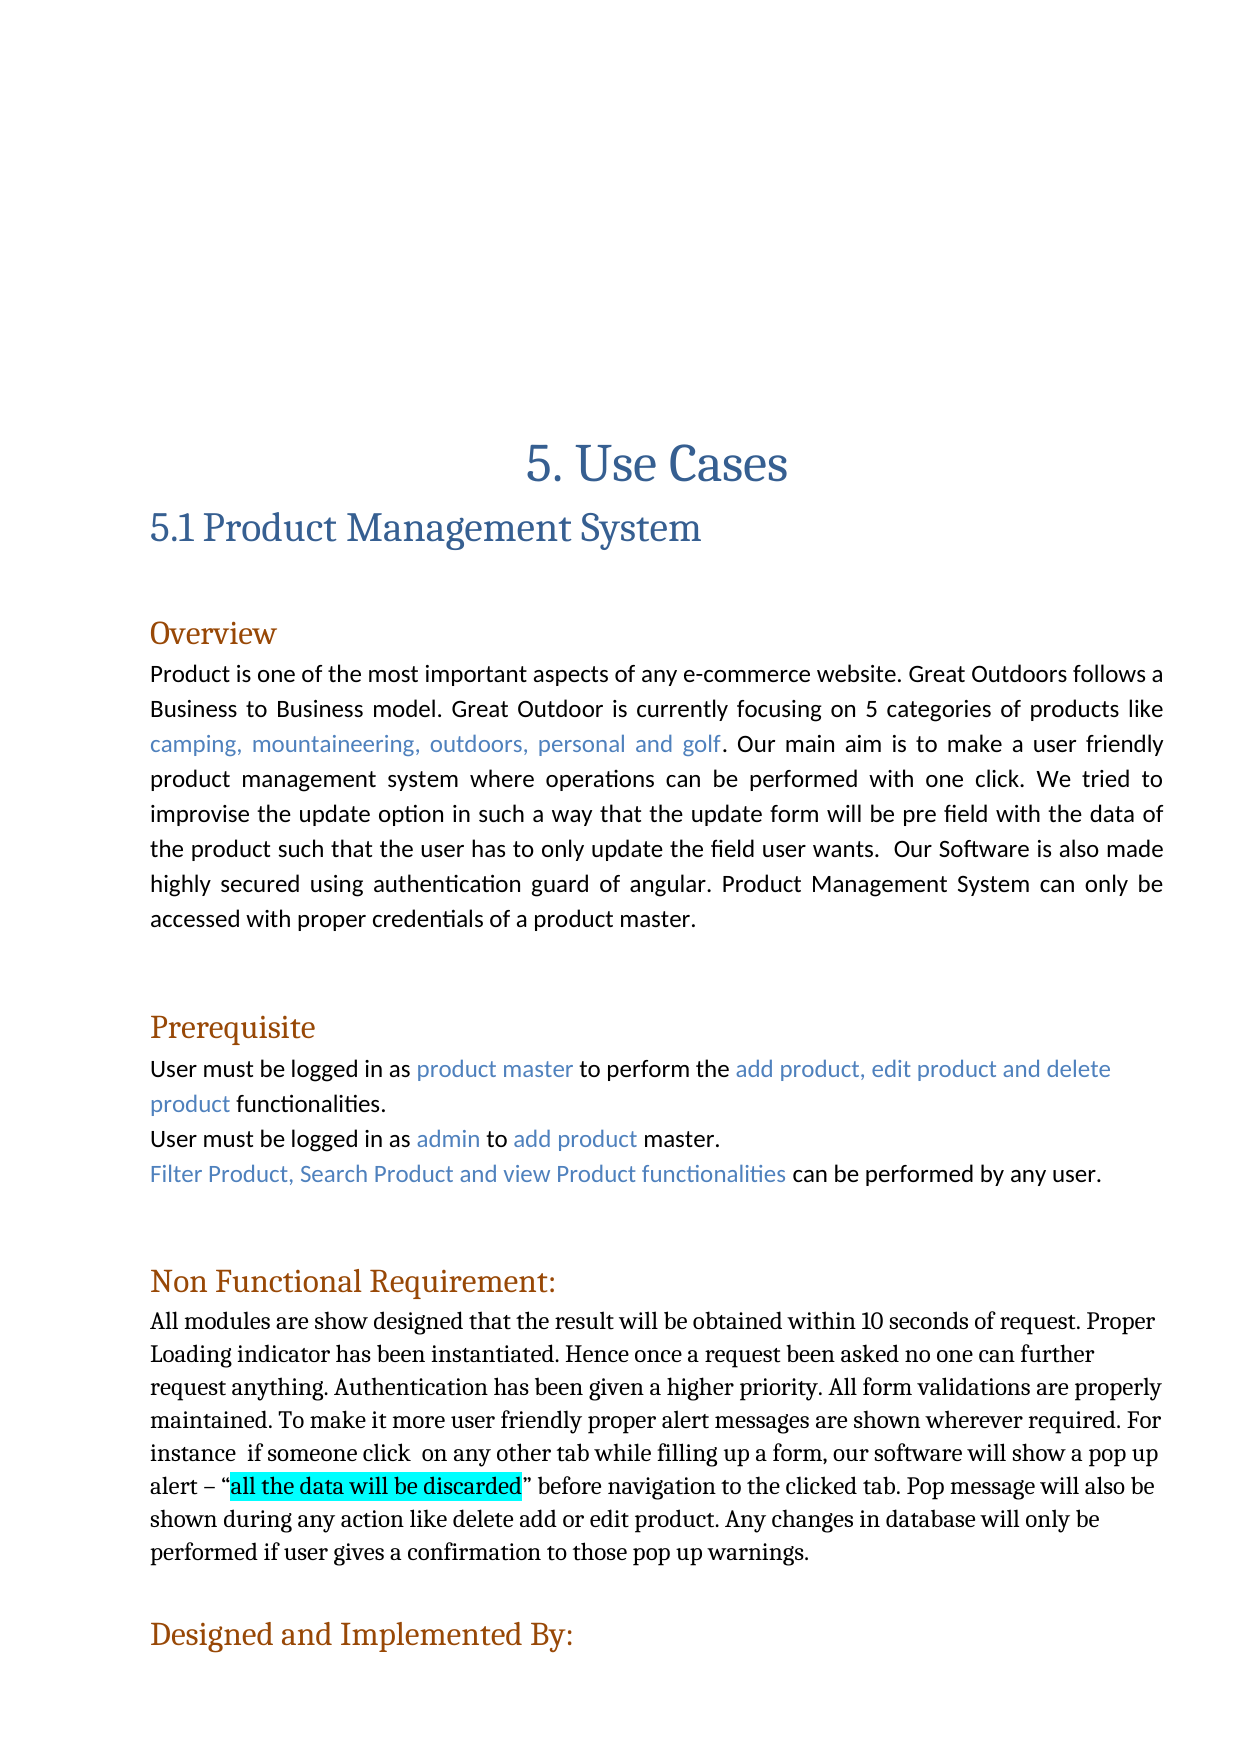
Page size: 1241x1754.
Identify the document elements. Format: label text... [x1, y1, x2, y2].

list Designed and Implemented By: [150, 1615, 1165, 1653]
list 5.1 Product Management System [150, 504, 1165, 552]
list User must be logged in as admin to add product master. [150, 1123, 1165, 1153]
list Prerequisite [150, 1009, 1165, 1047]
list Non Functional Requirement: [150, 1263, 1165, 1301]
list All modules are show designed that the result will be obtained within 10 seconds of request. Proper Loading indicator has been instantiated. Hence once a request been asked no one can further request anything. Authentication has been given a higher priority. All form validations are properly maintained. To make it more user friendly proper alert messages are shown wherever required. For instance if someone click on any other tab while filling up a form, our software will show a pop up alert – “all the data will be discarded” before navigation to the clicked tab. Pop message will also be shown during any action like delete add or edit product. Any changes in database will only be performed if user gives a confirmation to those pop up warnings. [150, 1307, 1165, 1567]
list User must be logged in as product master to perform the add product, edit product and delete product functionalities. [150, 1053, 1165, 1118]
list 5. Use Cases [150, 433, 1165, 495]
list Filter Product, Search Product and view Product functionalities can be performed by any user. [150, 1158, 1165, 1188]
list Product is one of the most important aspects of any e-commerce website. Great Outdoors follows a Business to Business model. Great Outdoor is currently focusing on 5 categories of products like camping, mountaineering, outdoors, personal and golf. Our main aim is to make a user friendly product management system where operations can be performed with one click. We tried to improvise the update option in such a way that the update form will be pre field with the data of the product such that the user has to only update the field user wants. Our Software is also made highly secured using authentication guard of angular. Product Management System can only be accessed with proper credentials of a product master. [150, 659, 1165, 934]
list Overview [150, 614, 1165, 653]
